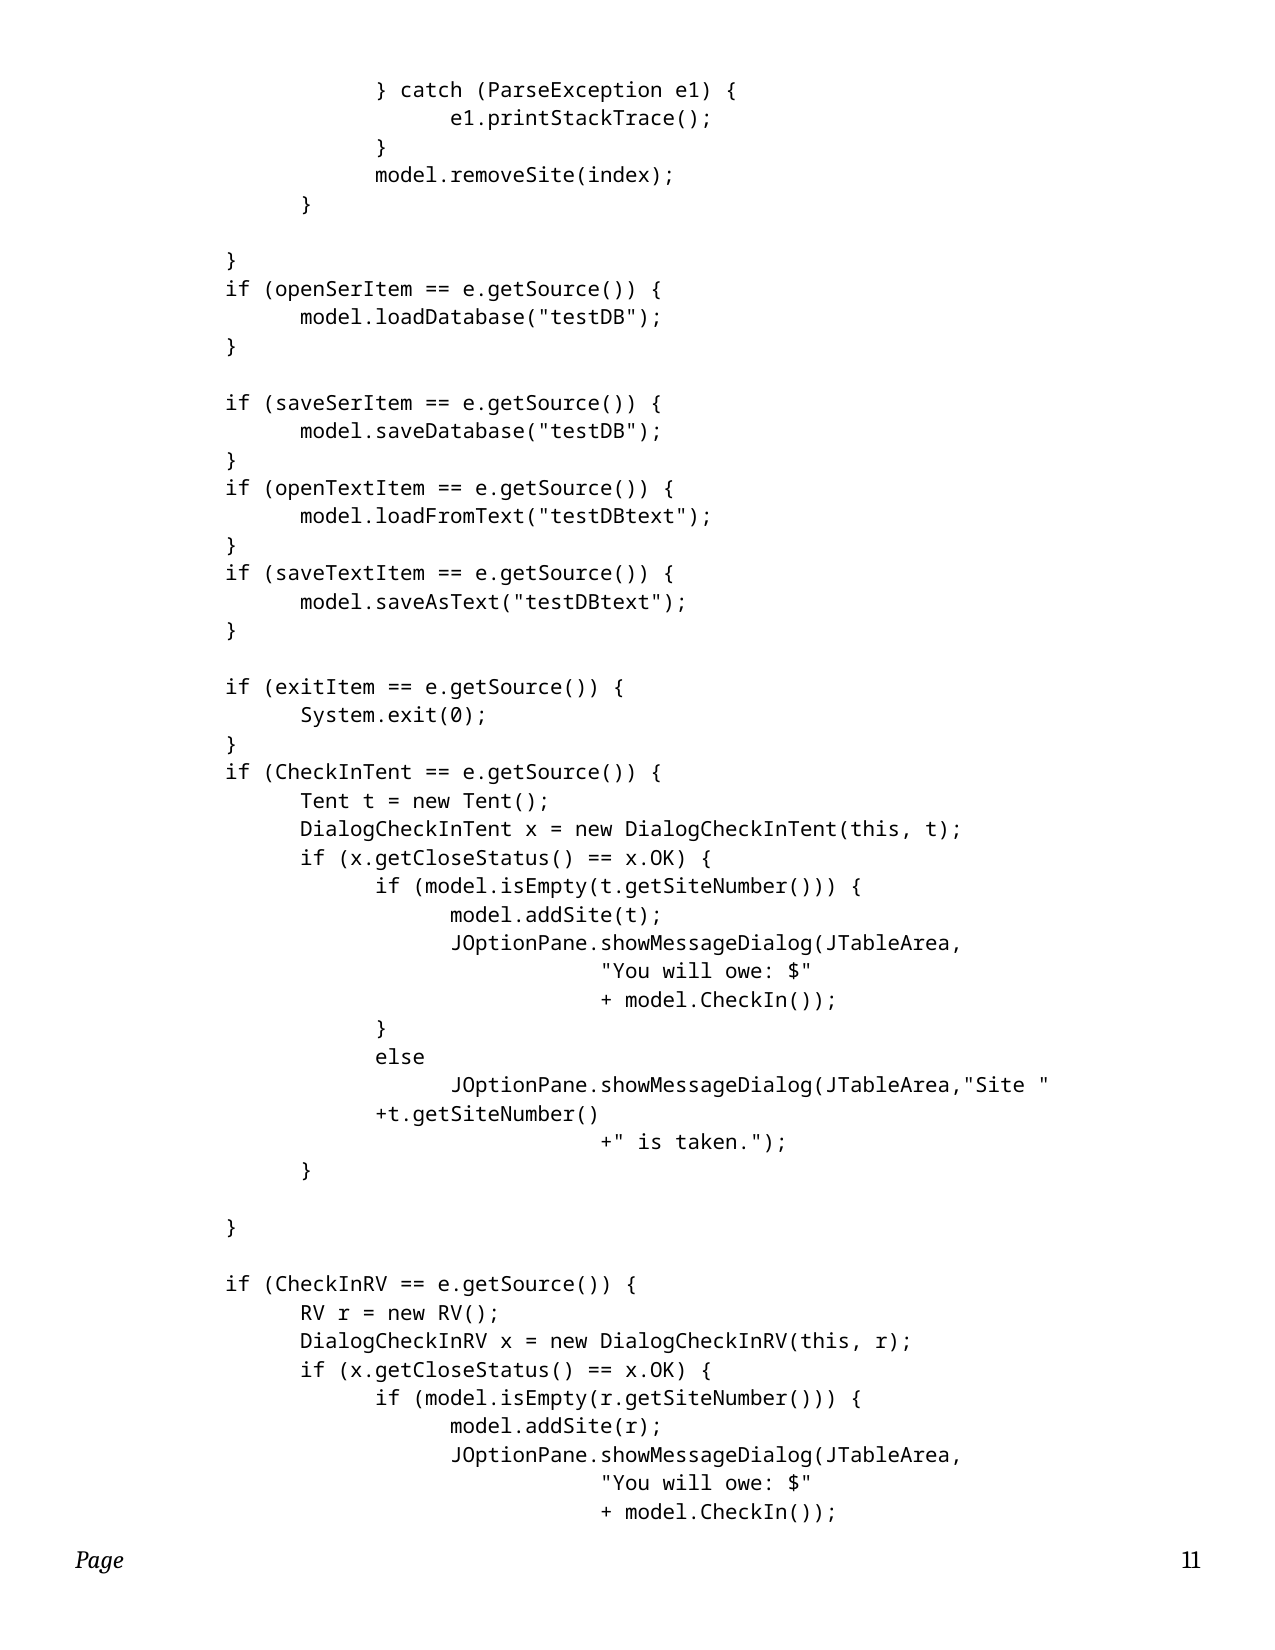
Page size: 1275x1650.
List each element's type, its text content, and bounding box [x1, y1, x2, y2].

text if (saveTextItem == e.getSource()) { [75, 558, 1200, 587]
text if (saveSerItem == e.getSource()) { [75, 388, 1200, 416]
text } [75, 246, 1200, 274]
text RV r = new RV(); [75, 1298, 1200, 1326]
text DialogCheckInTent x = new DialogCheckInTent(this, t); [75, 814, 1200, 843]
text if (openTextItem == e.getSource()) { [75, 473, 1200, 502]
text model.loadFromText("testDBtext"); [75, 502, 1200, 530]
text if (model.isEmpty(t.getSiteNumber())) { [75, 871, 1200, 900]
text } [75, 729, 1200, 757]
text "You will owe: $" [75, 957, 1200, 985]
text } [75, 132, 1200, 160]
text } [75, 445, 1200, 473]
text model.addSite(t); [75, 900, 1200, 928]
text } [75, 1212, 1200, 1241]
text } [75, 615, 1200, 644]
text if (CheckInRV == e.getSource()) { [75, 1269, 1200, 1298]
text } catch (ParseException e1) { [75, 75, 1200, 103]
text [75, 103, 1200, 132]
text DialogCheckInRV x = new DialogCheckInRV(this, r); [75, 1326, 1200, 1355]
text } [75, 1013, 1200, 1042]
text } [75, 530, 1200, 558]
text else [75, 1042, 1200, 1070]
text if (x.getCloseStatus() == x.OK) { [75, 843, 1200, 871]
text JOptionPane.showMessageDialog(JTableArea, [75, 1440, 1200, 1468]
text + model.CheckIn()); [75, 985, 1200, 1013]
text "You will owe: $" [75, 1468, 1200, 1497]
text if (exitItem == e.getSource()) { [75, 672, 1200, 701]
text +" is taken."); [75, 1127, 1200, 1156]
text } [75, 331, 1200, 359]
text System.exit(0); [75, 701, 1200, 729]
text JOptionPane.showMessageDialog(JTableArea,"Site " [75, 1070, 1200, 1099]
text model.loadDatabase("testDB"); [75, 302, 1200, 331]
text model.saveAsText("testDBtext"); [75, 587, 1200, 615]
text if (CheckInTent == e.getSource()) { [75, 757, 1200, 786]
text + model.CheckIn()); [75, 1497, 1200, 1525]
text if (model.isEmpty(r.getSiteNumber())) { [75, 1383, 1200, 1412]
text if (openSerItem == e.getSource()) { [75, 274, 1200, 302]
text } [75, 189, 1200, 217]
text if (x.getCloseStatus() == x.OK) { [75, 1355, 1200, 1383]
text +t.getSiteNumber() [75, 1099, 1200, 1127]
text } [75, 1156, 1200, 1184]
text model.removeSite(index); [75, 160, 1200, 189]
text model.saveDatabase("testDB"); [75, 416, 1200, 445]
text Tent t = new Tent(); [75, 786, 1200, 814]
text model.addSite(r); [75, 1412, 1200, 1440]
text JOptionPane.showMessageDialog(JTableArea, [75, 928, 1200, 957]
